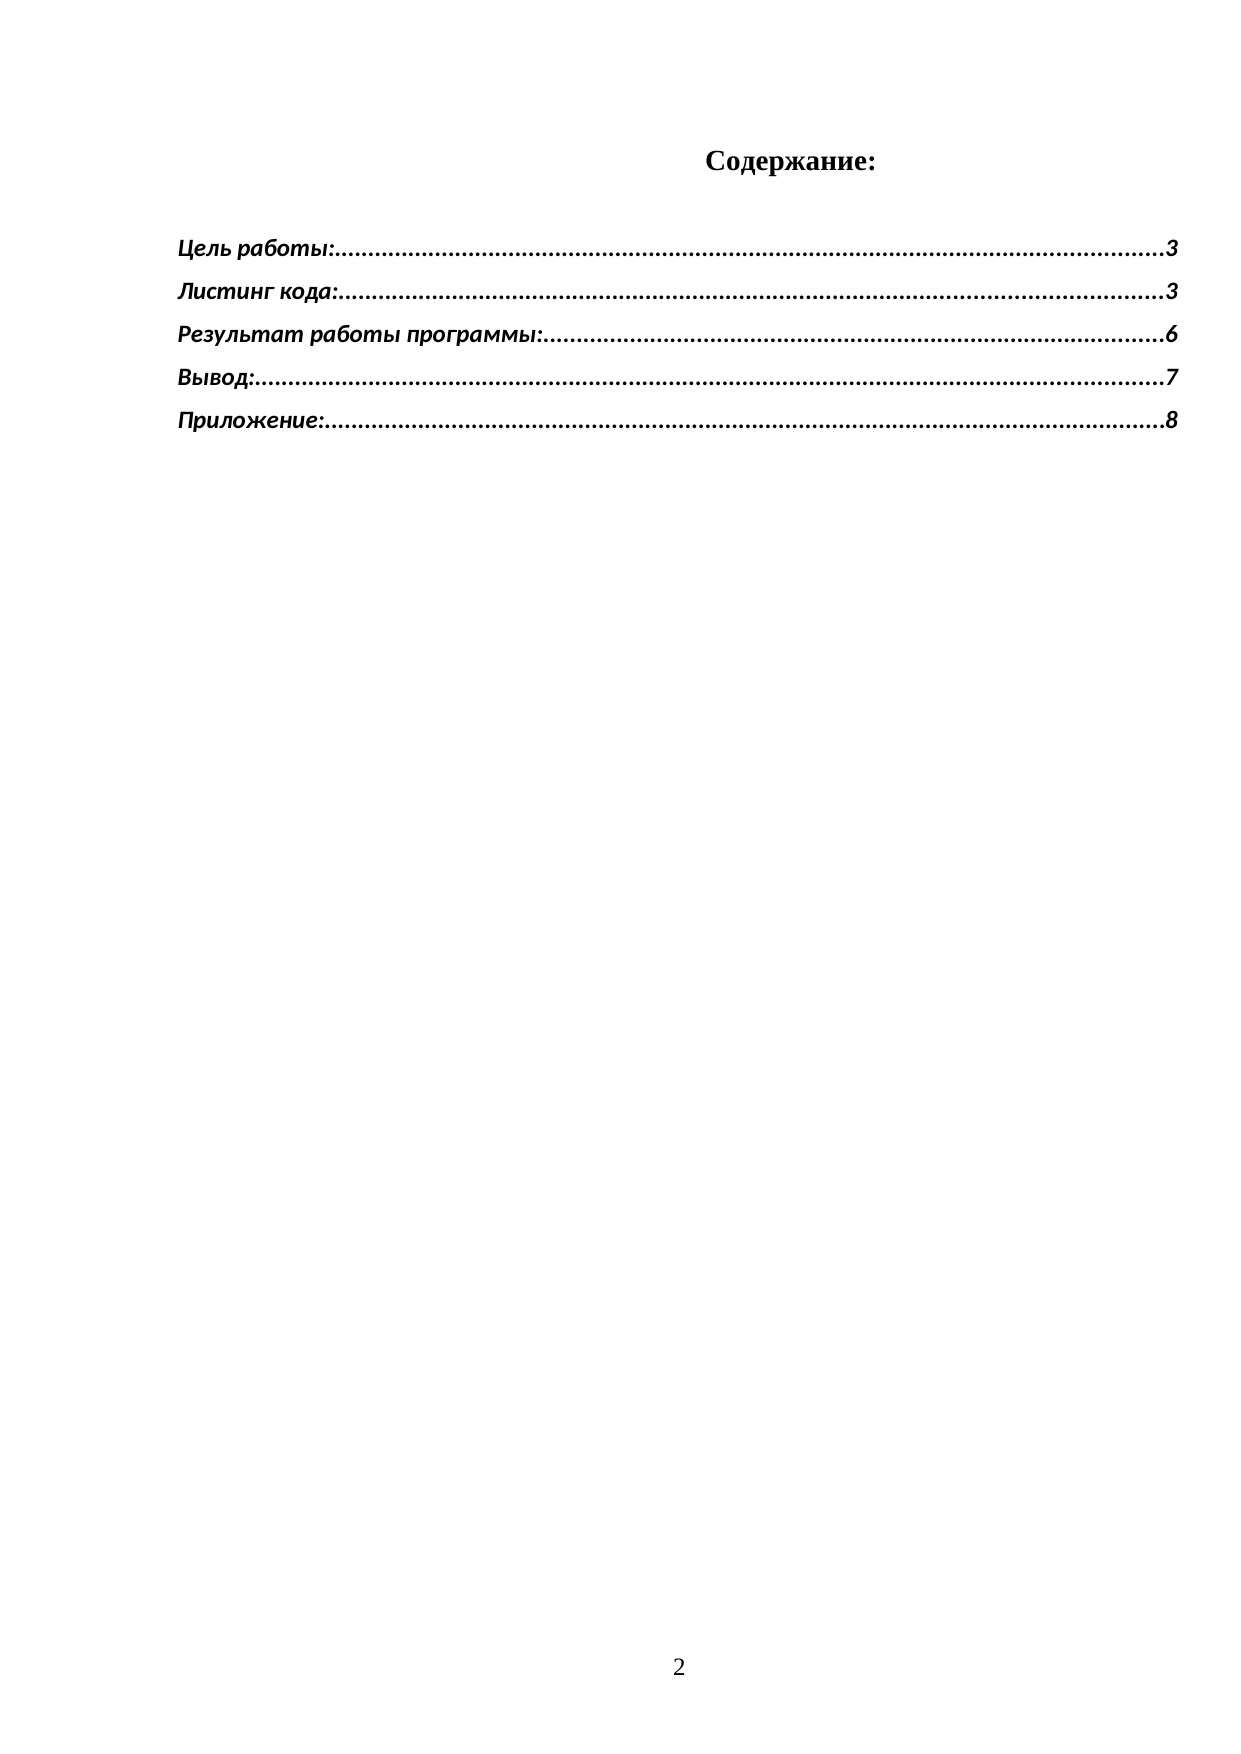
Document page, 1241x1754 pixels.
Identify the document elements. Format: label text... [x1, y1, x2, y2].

text Цель работы: 3 [177, 232, 1181, 263]
text Листинг кода: 3 [177, 275, 1181, 306]
text Вывод: 7 [177, 361, 1181, 392]
text Приложение: 8 [177, 404, 1181, 435]
text Содержание: [646, 143, 1181, 177]
text Результат работы программы: 6 [177, 318, 1181, 349]
